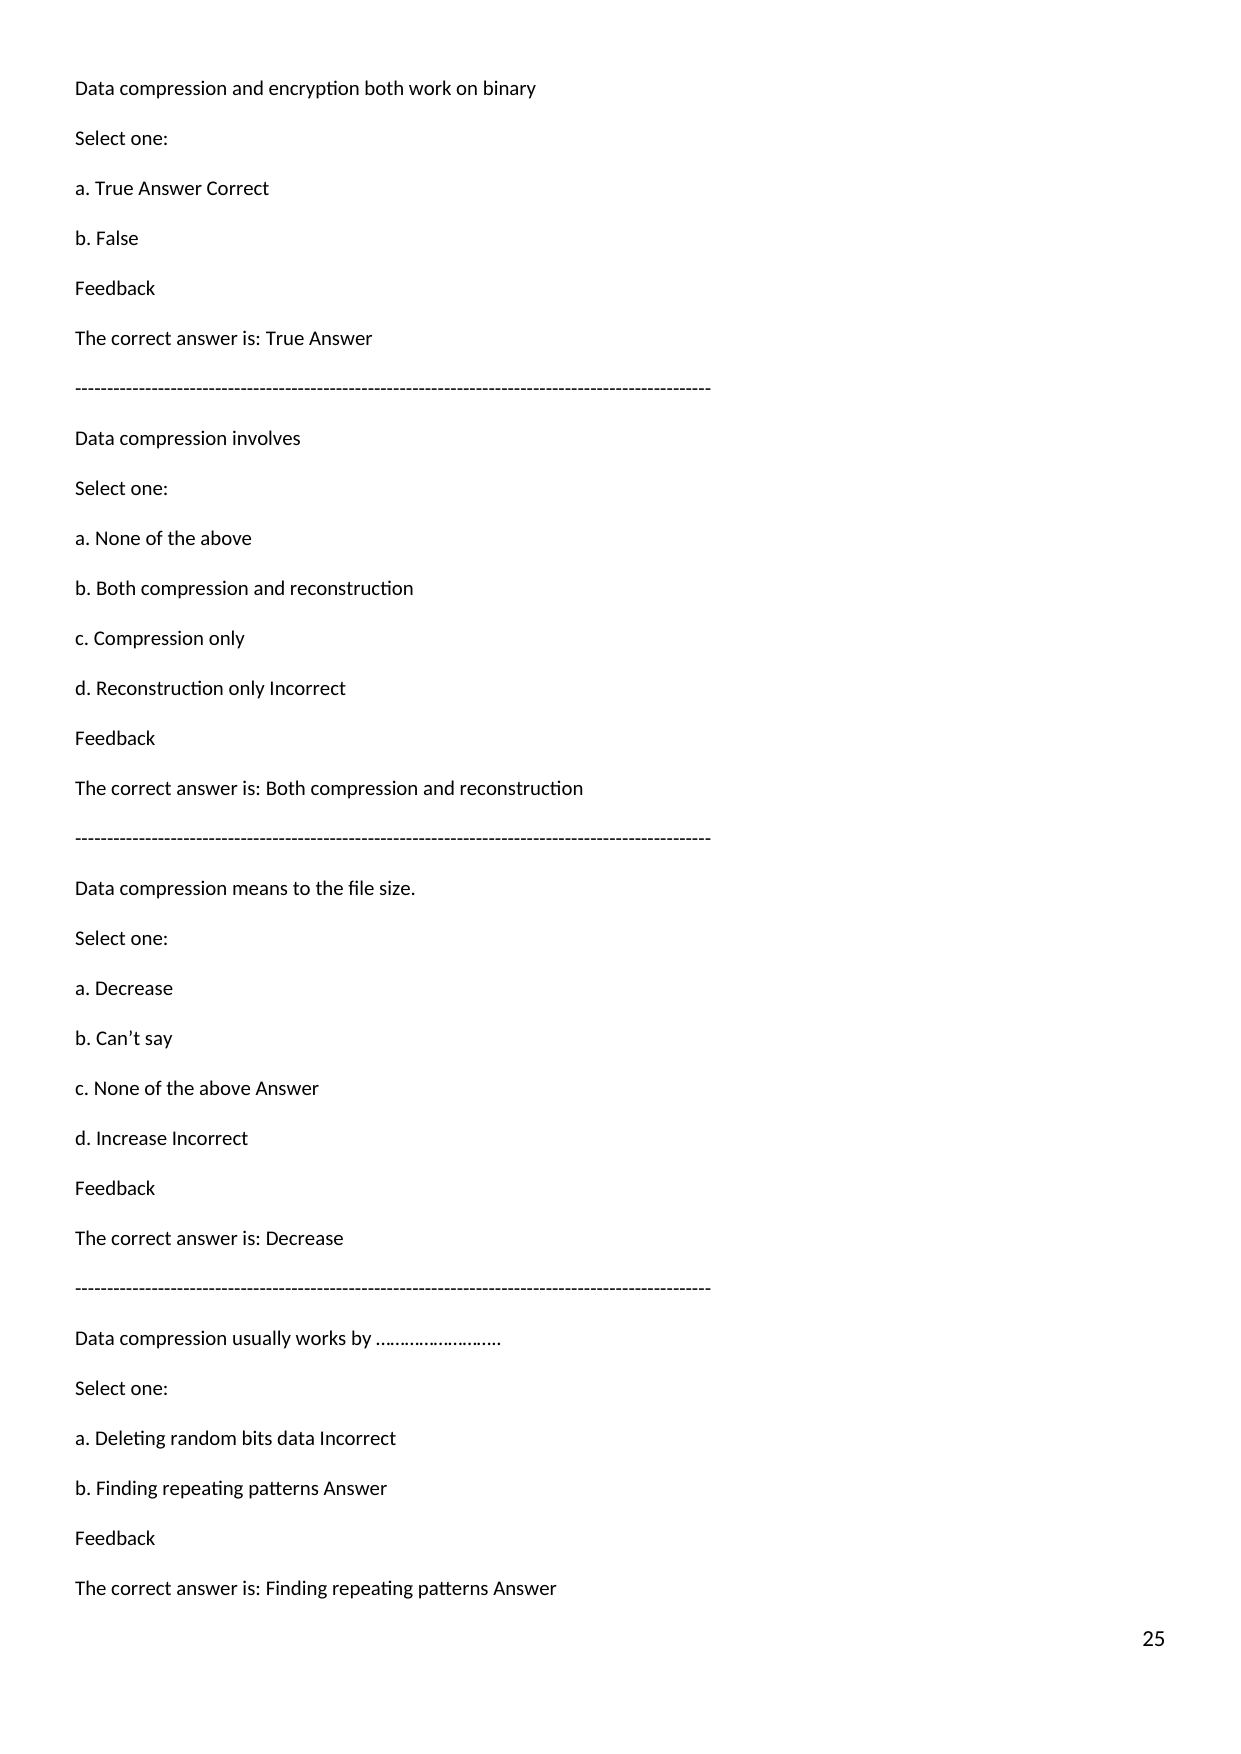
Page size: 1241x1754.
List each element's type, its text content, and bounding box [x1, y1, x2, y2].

text Select one: [75, 925, 1165, 950]
text a. None of the above [75, 525, 1165, 550]
text Select one: [75, 475, 1165, 500]
text c. Compression only [75, 625, 1165, 650]
text b. Both compression and reconstruction [75, 575, 1165, 600]
text The correct answer is: Both compression and reconstruction [75, 775, 1165, 800]
text c. None of the above Answer [75, 1075, 1165, 1100]
text ---------------------------------------------------------------------------------------------------- [75, 1275, 1165, 1300]
text Select one: [75, 1375, 1165, 1400]
text Feedback [75, 275, 1165, 300]
text b. Finding repeating patterns Answer [75, 1475, 1165, 1500]
text Select one: [75, 125, 1165, 150]
text The correct answer is: True Answer [75, 325, 1165, 350]
text Feedback [75, 1525, 1165, 1550]
text Feedback [75, 1175, 1165, 1200]
text Data compression involves [75, 425, 1165, 450]
text d. Increase Incorrect [75, 1125, 1165, 1150]
text a. Deleting random bits data Incorrect [75, 1425, 1165, 1450]
text Data compression and encryption both work on binary [75, 75, 1165, 100]
text Data compression usually works by …………………….. [75, 1325, 1165, 1350]
text b. Can’t say [75, 1025, 1165, 1050]
text a. Decrease [75, 975, 1165, 1000]
text Data compression means to the file size. [75, 875, 1165, 900]
text b. False [75, 225, 1165, 250]
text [75, 375, 1165, 400]
text d. Reconstruction only Incorrect [75, 675, 1165, 700]
text a. True Answer Correct [75, 175, 1165, 200]
text The correct answer is: Finding repeating patterns Answer [75, 1575, 1165, 1600]
text Feedback [75, 725, 1165, 750]
text ---------------------------------------------------------------------------------------------------- [75, 825, 1165, 850]
text The correct answer is: Decrease [75, 1225, 1165, 1250]
